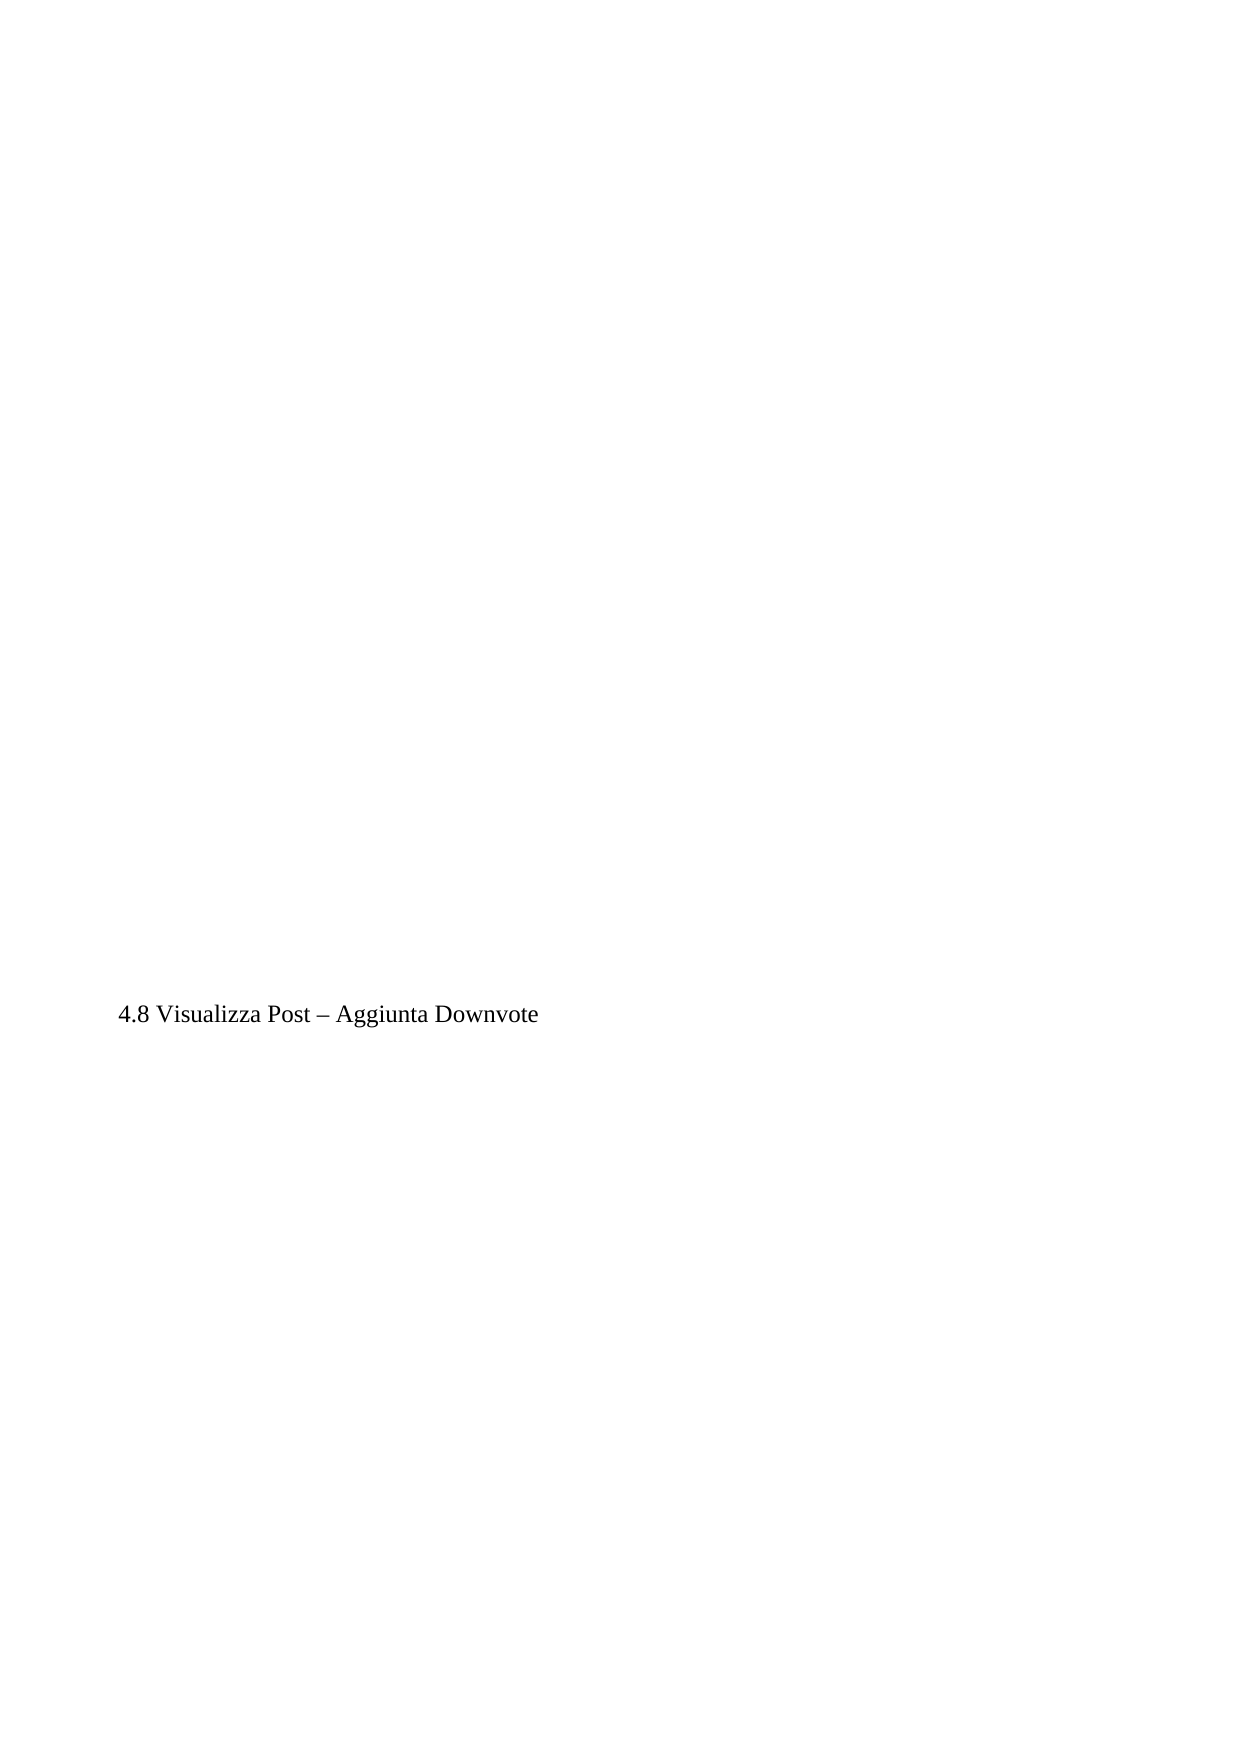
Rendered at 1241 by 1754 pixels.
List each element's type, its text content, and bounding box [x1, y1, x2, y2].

text 4.8 Visualizza Post – Aggiunta Downvote [118, 999, 1122, 1028]
